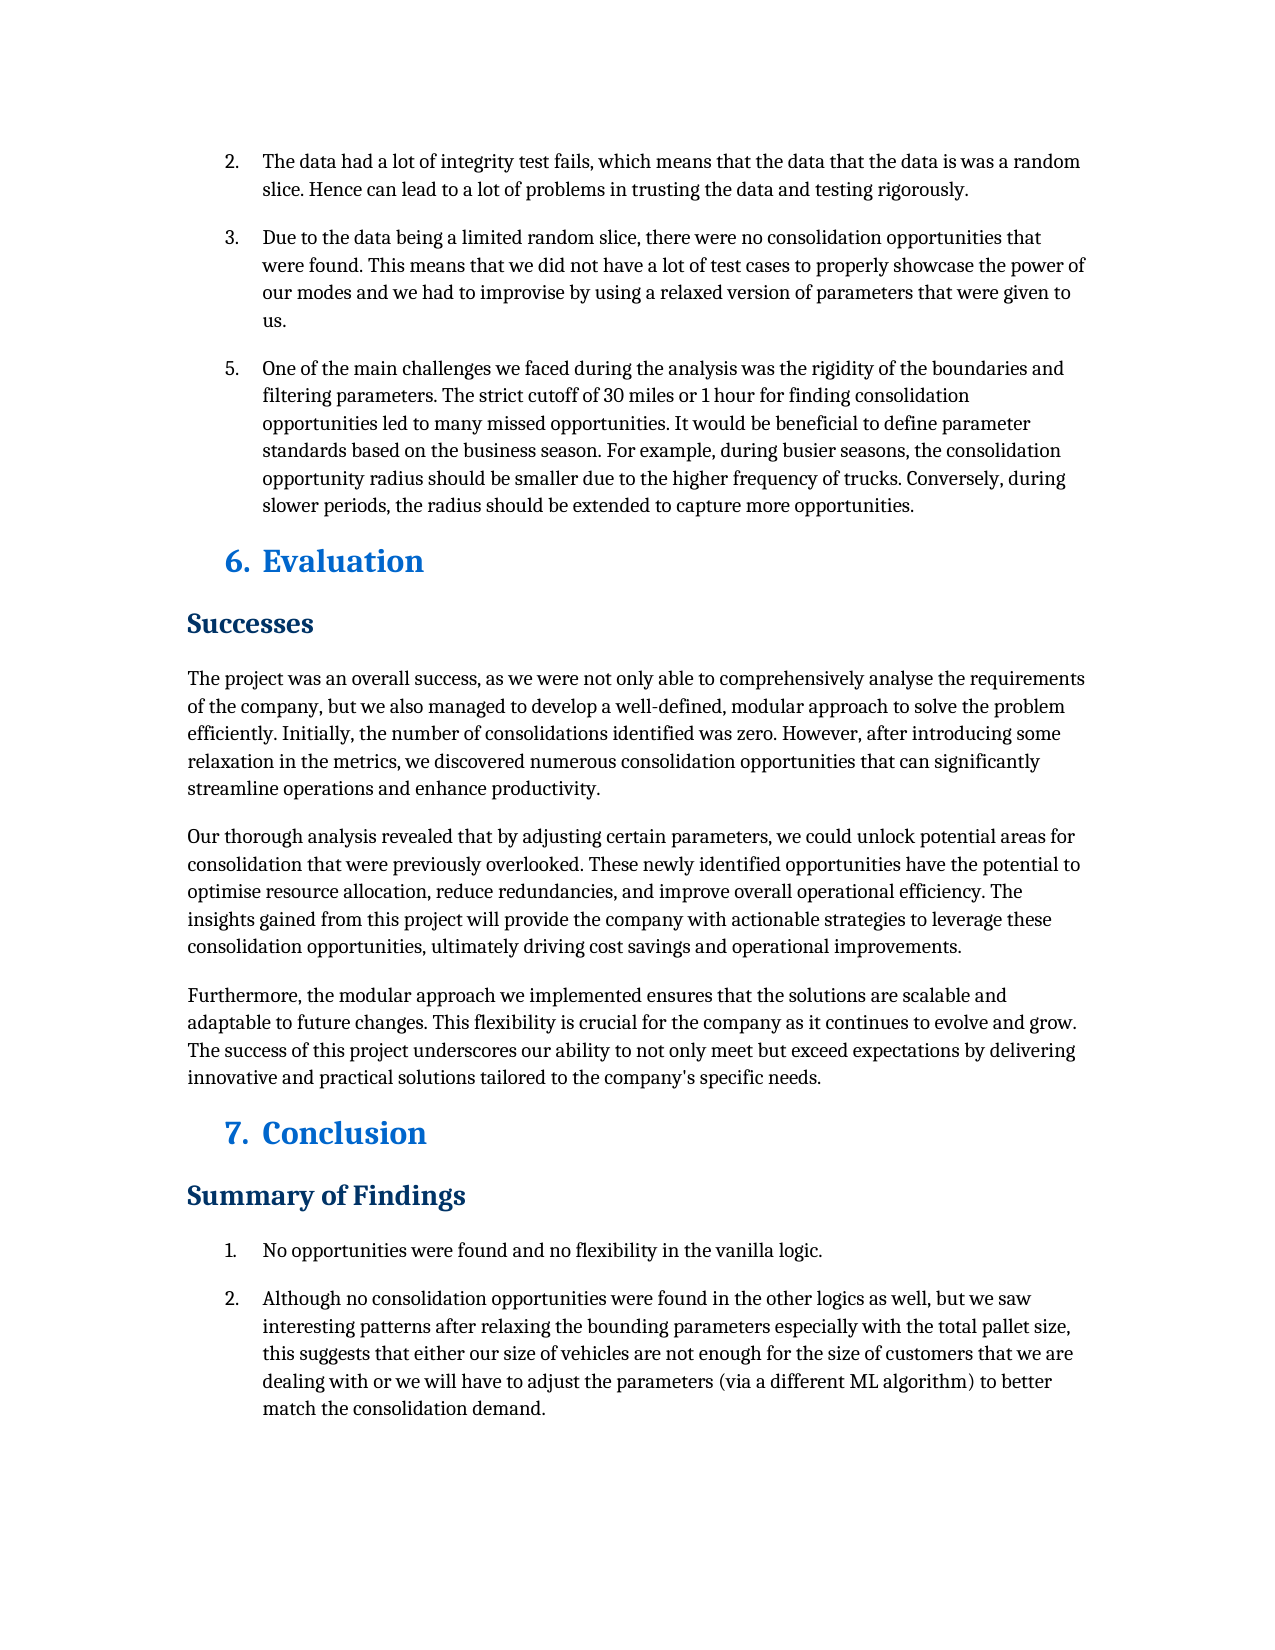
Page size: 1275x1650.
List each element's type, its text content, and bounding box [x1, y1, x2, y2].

subtitle The project was an overall success, as we were not only able to comprehensively analyse the requirements of the company, but we also managed to develop a well-defined, modular approach to solve the problem efficiently. Initially, the number of consolidations identified was zero. However, after introducing some relaxation in the metrics, we discovered numerous consolidation opportunities that can significantly streamline operations and enhance productivity. [187, 667, 1087, 801]
subtitle Evaluation [225, 542, 1087, 581]
list The data had a lot of integrity test fails, which means that the data that the data is was a random slice. Hence can lead to a lot of problems in trusting the data and testing rigorously. [225, 150, 1087, 201]
subtitle Furthermore, the modular approach we implemented ensures that the solutions are scalable and adaptable to future changes. This flexibility is crucial for the company as it continues to evolve and grow. The success of this project underscores our ability to not only meet but exceed expectations by delivering innovative and practical solutions tailored to the company's specific needs. [187, 983, 1087, 1090]
subtitle Successes [187, 607, 1087, 641]
subtitle Our thorough analysis revealed that by adjusting certain parameters, we could unlock potential areas for consolidation that were previously overlooked. These newly identified opportunities have the potential to optimise resource allocation, reduce redundancies, and improve overall operational efficiency. The insights gained from this project will provide the company with actionable strategies to leverage these consolidation opportunities, ultimately driving cost savings and operational improvements. [187, 825, 1087, 959]
list Although no consolidation opportunities were found in the other logics as well, but we saw interesting patterns after relaxing the bounding parameters especially with the total pallet size, this suggests that either our size of vehicles are not enough for the size of customers that we are dealing with or we will have to adjust the parameters (via a different ML algorithm) to better match the consolidation demand. [225, 1287, 1087, 1421]
list Due to the data being a limited random slice, there were no consolidation opportunities that were found. This means that we did not have a lot of test cases to properly showcase the power of our modes and we had to improvise by using a relaxed version of parameters that were given to us. [225, 226, 1087, 332]
list No opportunities were found and no flexibility in the vanilla logic. [225, 1238, 1087, 1262]
subtitle Summary of Findings [187, 1179, 1087, 1213]
list One of the main challenges we faced during the analysis was the rigidity of the boundaries and filtering parameters. The strict cutoff of 30 miles or 1 hour for finding consolidation opportunities led to many missed opportunities. It would be beneficial to define parameter standards based on the business season. For example, during busier seasons, the consolidation opportunity radius should be smaller due to the higher frequency of trucks. Conversely, during slower periods, the radius should be extended to capture more opportunities. [225, 357, 1087, 518]
subtitle Conclusion [225, 1114, 1087, 1153]
